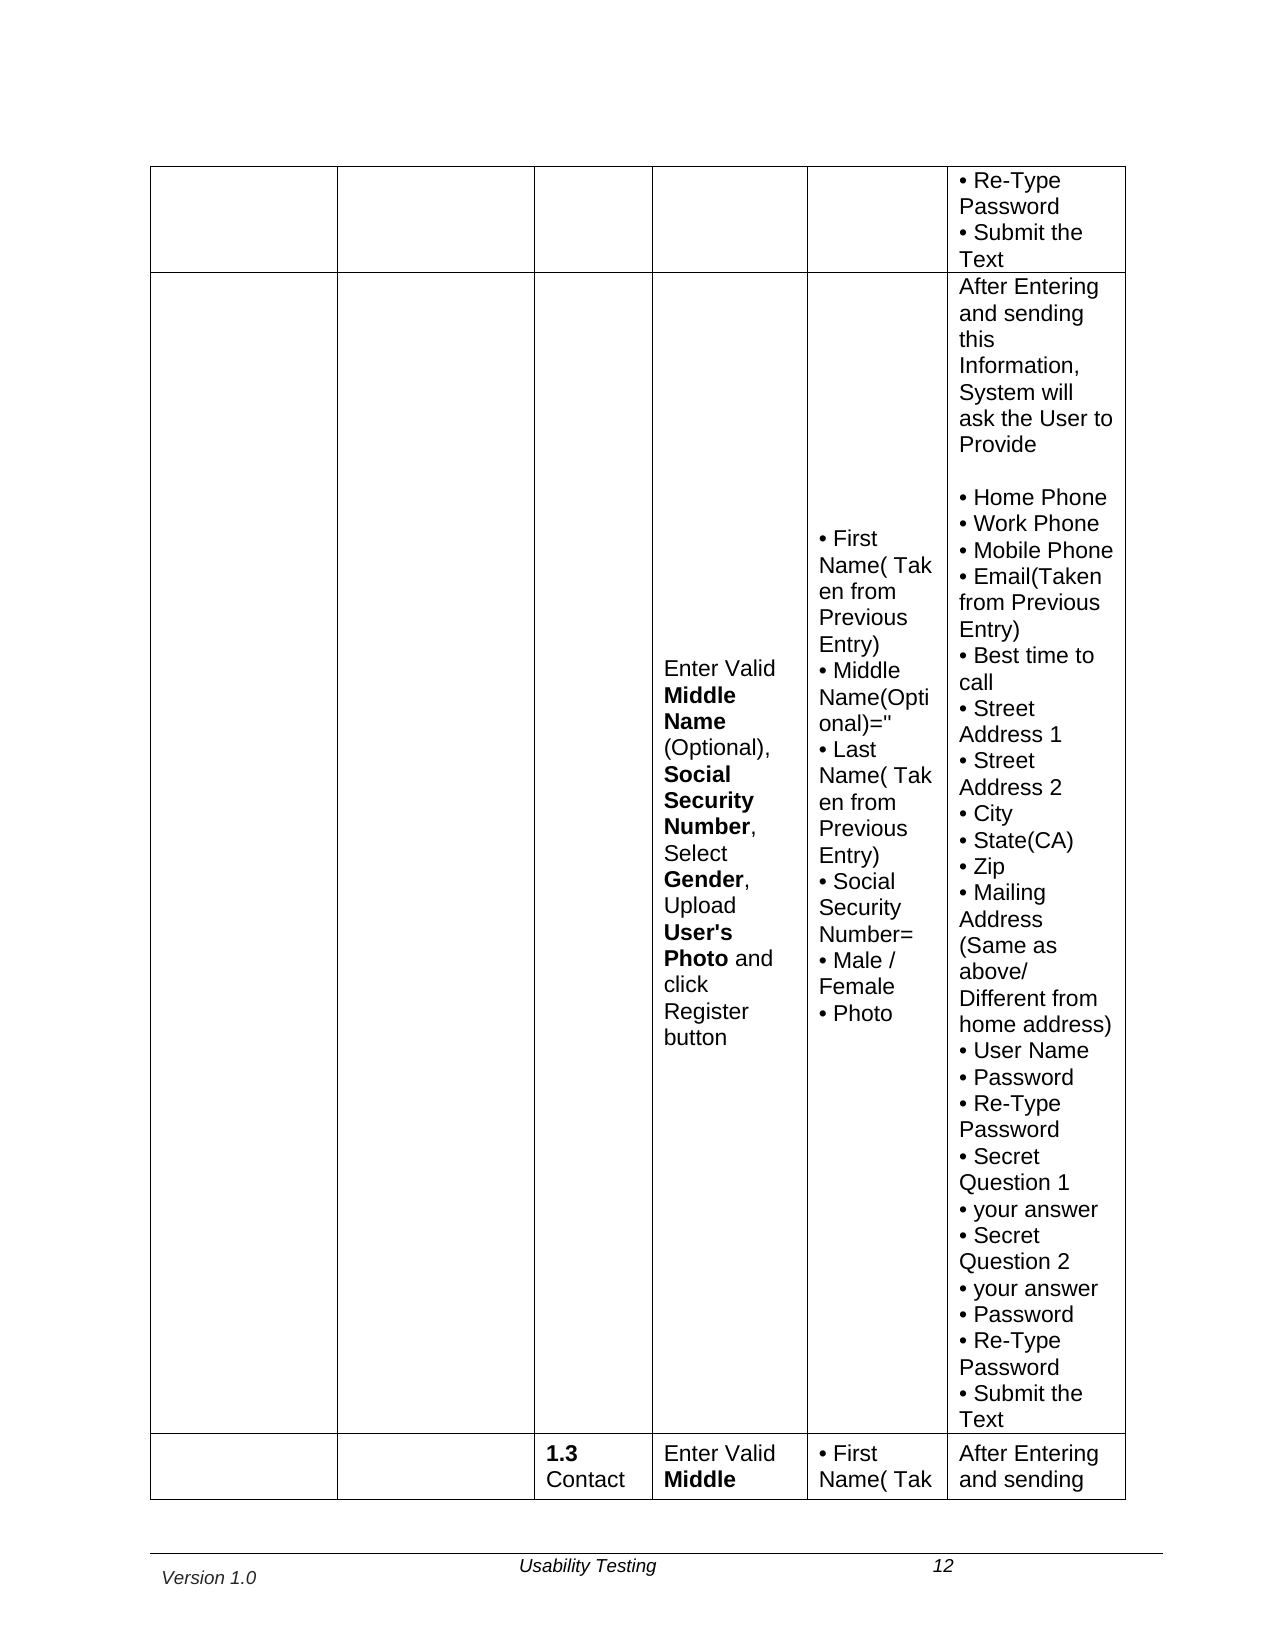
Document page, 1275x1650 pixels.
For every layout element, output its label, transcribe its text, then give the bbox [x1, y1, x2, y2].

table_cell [948, 1434, 1125, 1499]
table_cell [338, 273, 534, 1433]
table_cell Enter Valid Middle Name (Optional), Social Security Number, Select Gender, Upload User's Photo and click Register button [653, 273, 807, 1433]
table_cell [948, 167, 1125, 272]
table_cell [535, 167, 652, 272]
table_cell [338, 1434, 534, 1499]
table_cell [338, 167, 534, 272]
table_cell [653, 167, 807, 272]
table_cell [151, 167, 337, 272]
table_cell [808, 167, 947, 272]
table_cell After Entering and sending this Information, System will ask the User to Provide • Home Phone • Work Phone • Mobile Phone • Email(Taken from Previous Entry) • Best time to call • Street Address 1 • Street Address 2 • City • State(CA) • Zip • Mailing Address (Same as above/ Different from home address) • User Name • Password • Re-Type Password • Secret Question 1 • your answer • Secret Question 2 • your answer • Password • Re-Type Password • Submit the Text [948, 273, 1125, 1433]
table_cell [653, 1434, 807, 1499]
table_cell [535, 1434, 652, 1499]
table_cell • First Name( Taken from Previous Entry) • Middle Name(Optional)='' • Last Name( Taken from Previous Entry) • Social Security Number= • Male / Female • Photo [808, 273, 947, 1433]
table_cell [151, 1434, 337, 1499]
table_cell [808, 1434, 947, 1499]
table_cell [535, 273, 652, 1433]
table_cell [151, 273, 337, 1433]
